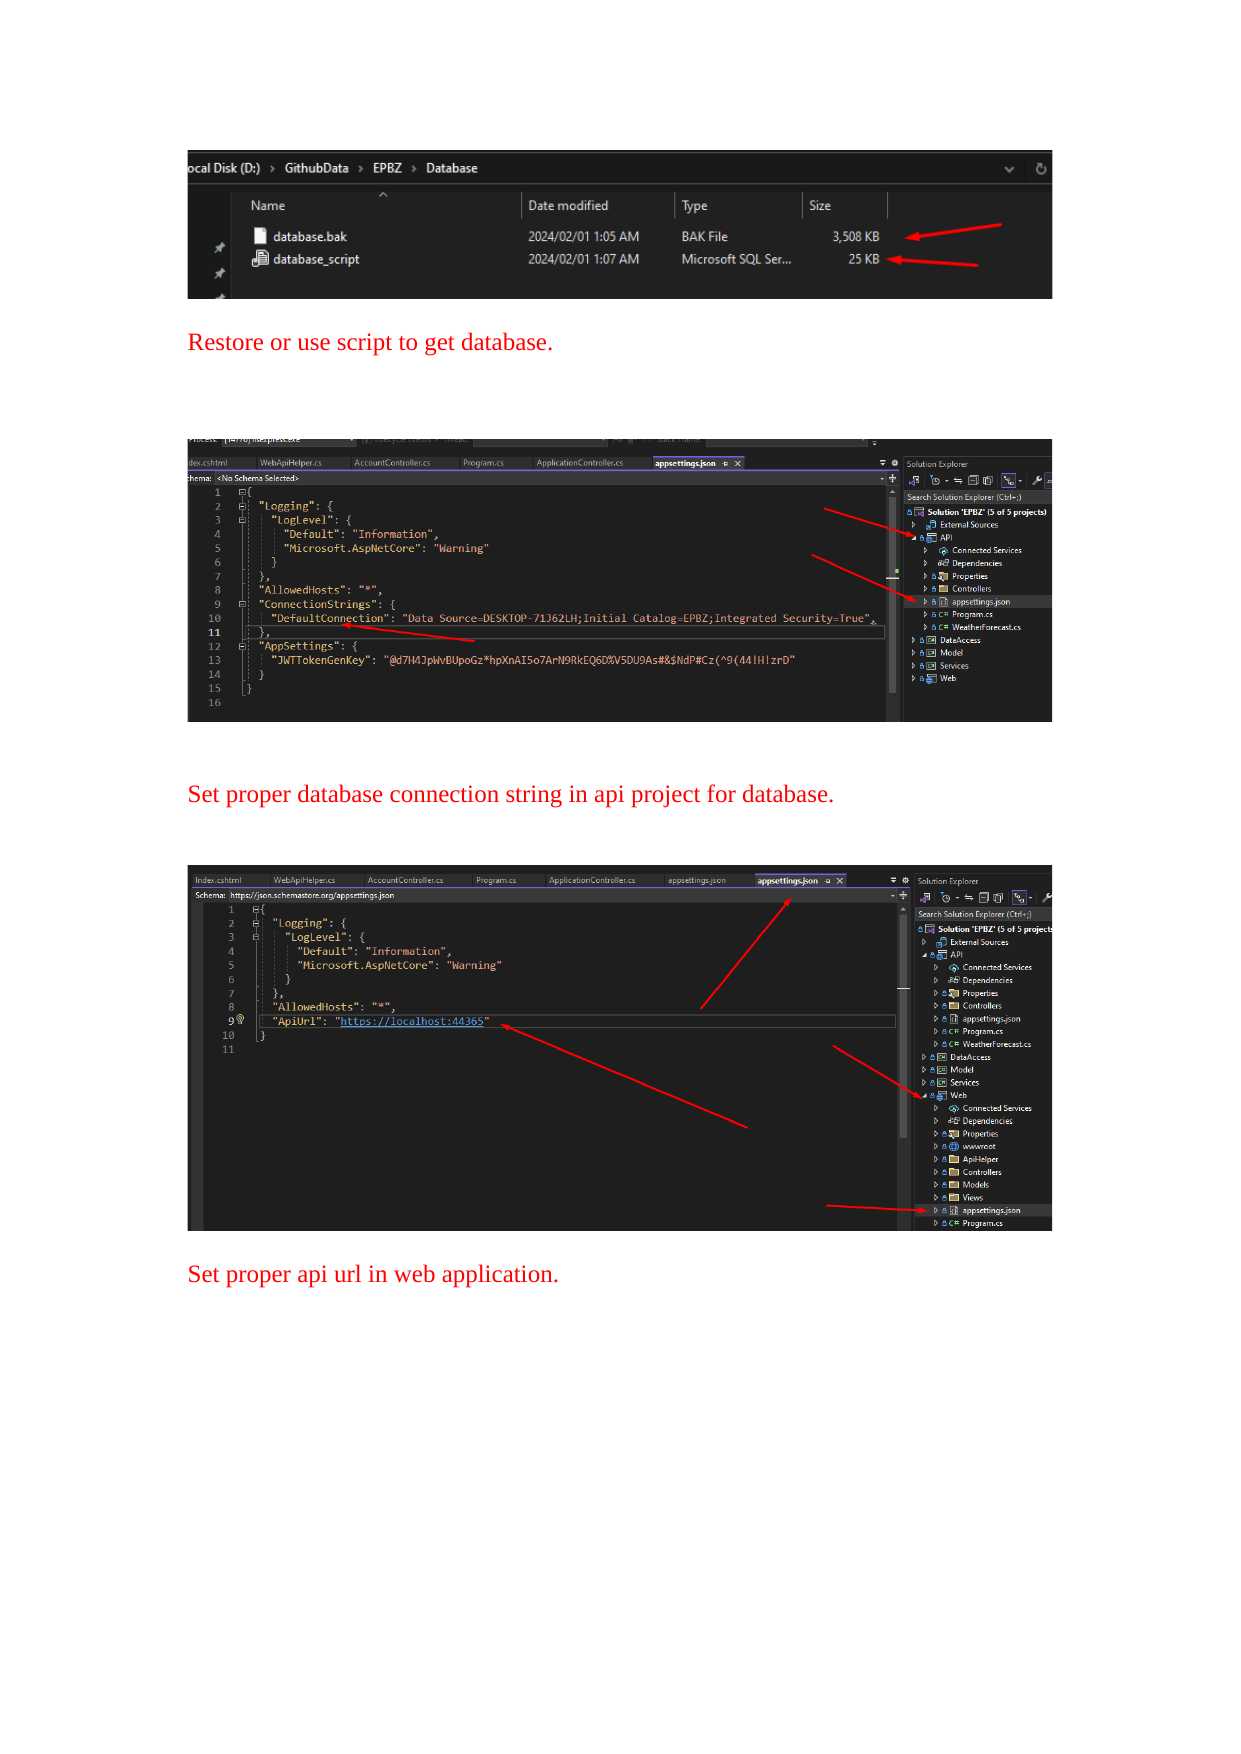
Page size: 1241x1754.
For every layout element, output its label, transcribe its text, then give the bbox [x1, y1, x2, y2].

text Set proper api url in web application. Add above endpoint to add admin user. [187, 1231, 1053, 1345]
text Restore or use script to get database. [187, 299, 1053, 410]
picture [187, 439, 1053, 722]
picture [187, 150, 1053, 299]
picture [187, 865, 1053, 1231]
text Set proper database connection string in api project for database. [187, 722, 1053, 808]
